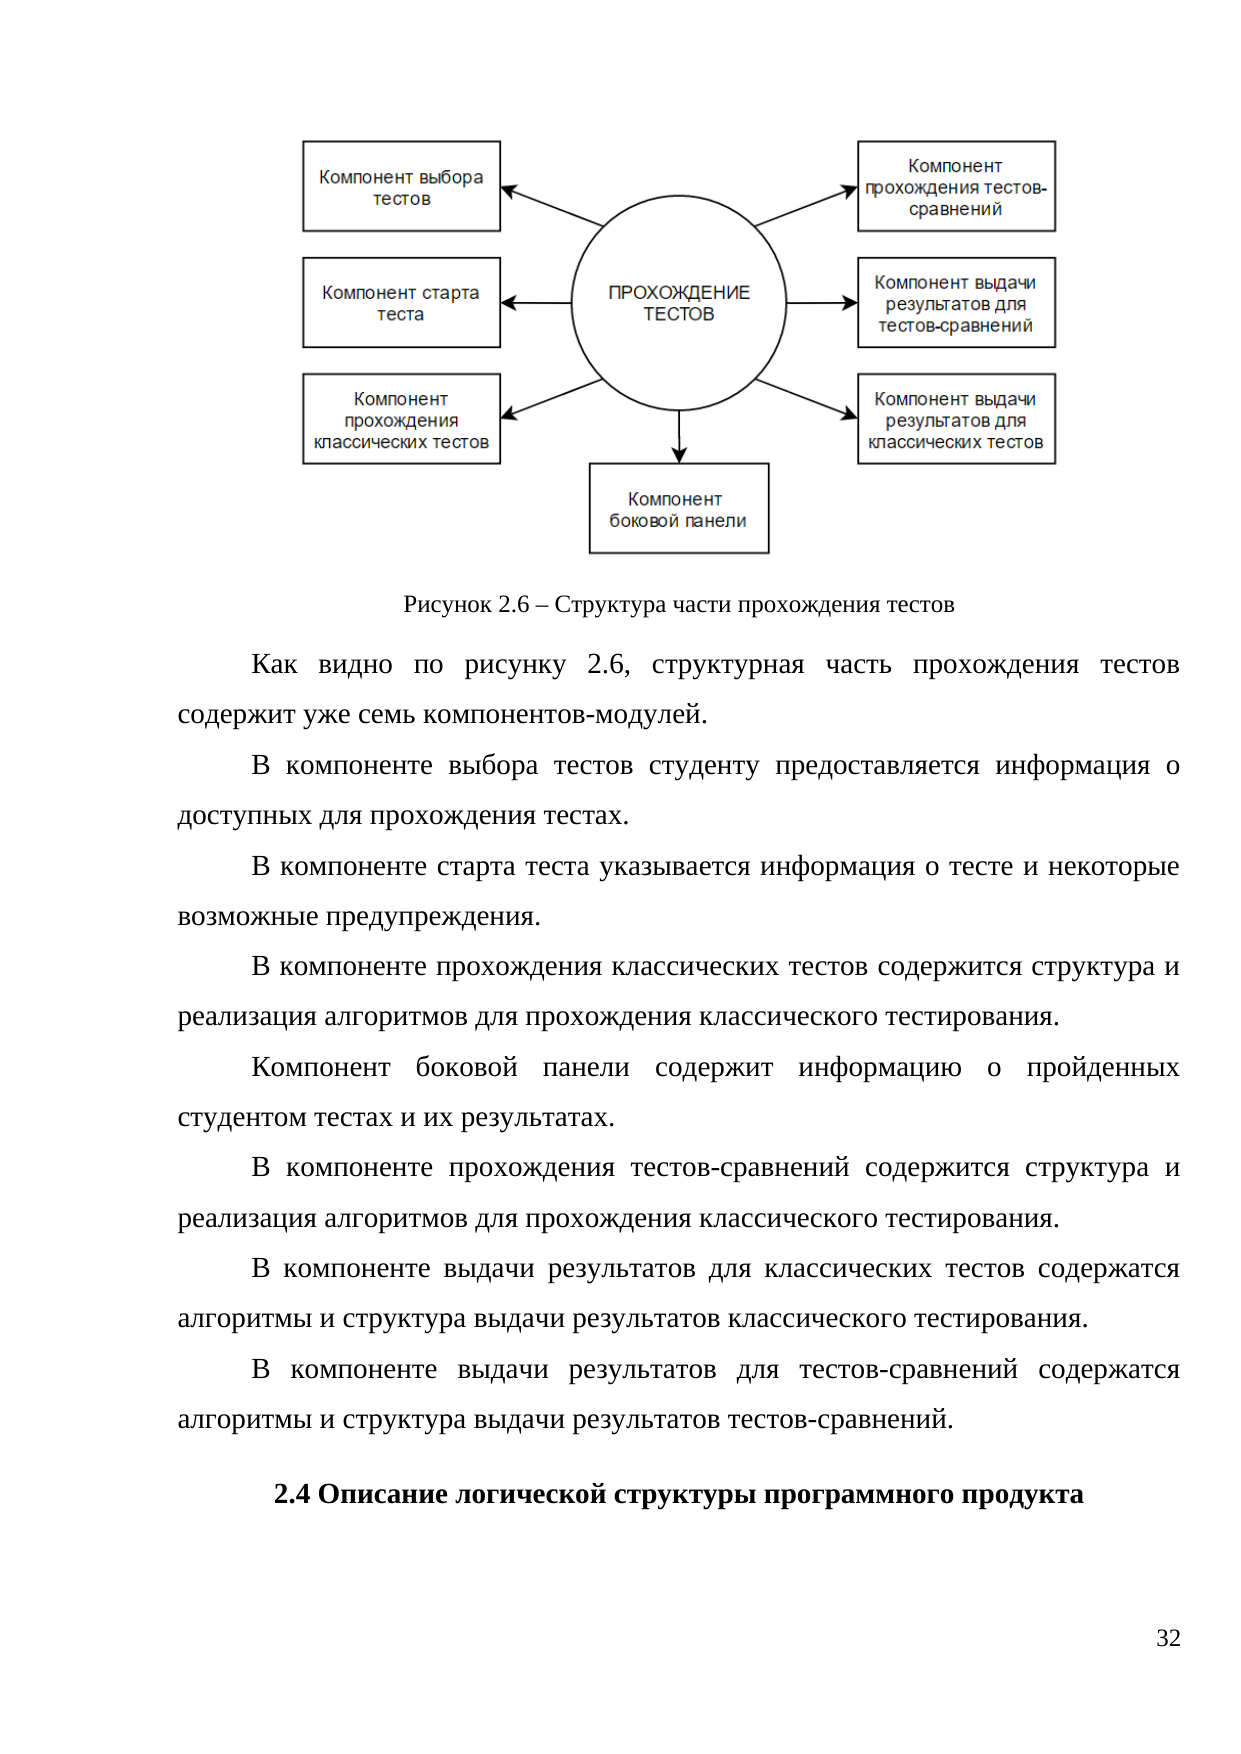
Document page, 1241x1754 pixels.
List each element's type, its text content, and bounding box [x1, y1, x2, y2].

text В компоненте выбора тестов студенту предоставляется информация о доступных для прохождения тестах. [177, 747, 1181, 831]
text 2.4 Описание логической структуры программного продукта [177, 1476, 1181, 1510]
text В компоненте выдачи результатов для тестов-сравнений содержатся алгоритмы и структура выдачи результатов тестов-сравнений. [177, 1351, 1181, 1434]
text Как видно по рисунку 2.6, структурная часть прохождения тестов содержит уже семь компонентов-модулей. [177, 646, 1181, 730]
picture [278, 118, 1080, 575]
text В компоненте старта теста указывается информация о тесте и некоторые возможные предупреждения. [177, 848, 1181, 931]
text В компоненте выдачи результатов для классических тестов содержатся алгоритмы и структура выдачи результатов классического тестирования. [177, 1250, 1181, 1334]
text Рисунок 2.6 – Структура части прохождения тестов [177, 589, 1181, 618]
text В компоненте прохождения классических тестов содержится структура и реализация алгоритмов для прохождения классического тестирования. [177, 948, 1181, 1032]
text В компоненте прохождения тестов-сравнений содержится структура и реализация алгоритмов для прохождения классического тестирования. [177, 1149, 1181, 1233]
text Компонент боковой панели содержит информацию о пройденных студентом тестах и их результатах. [177, 1049, 1181, 1133]
